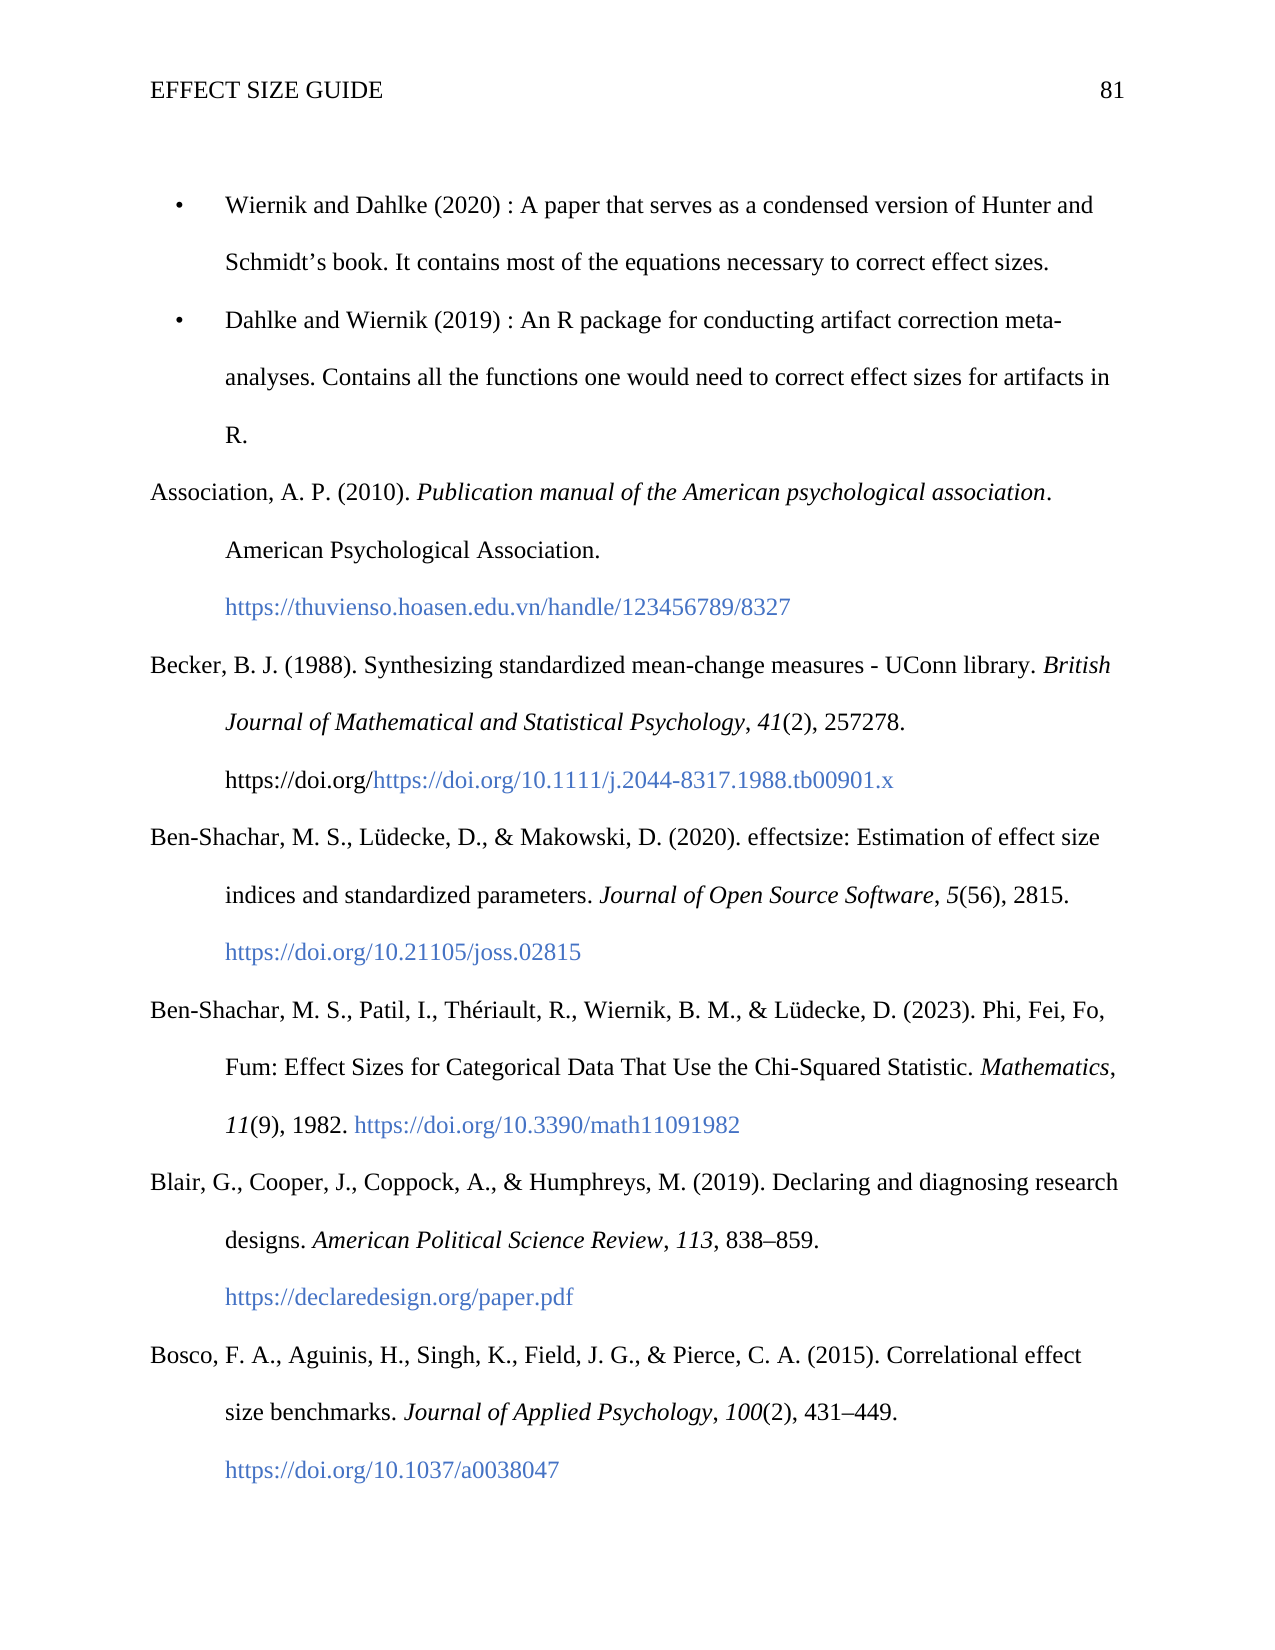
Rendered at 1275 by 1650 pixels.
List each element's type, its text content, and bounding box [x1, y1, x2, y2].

list Wiernik and Dahlke (2020) : A paper that serves as a condensed version of Hunter and Schmidt’s book. It contains most of the equations necessary to correct effect sizes. [175, 190, 1125, 276]
text Bosco, F. A., Aguinis, H., Singh, K., Field, J. G., & Pierce, C. A. (2015). Correlational effect size benchmarks. Journal of Applied Psychology, 100(2), 431–449. https://doi.org/10.1037/a0038047 [150, 1340, 1125, 1484]
text Ben-Shachar, M. S., Patil, I., Thériault, R., Wiernik, B. M., & Lüdecke, D. (2023). Phi, Fei, Fo, Fum: Effect Sizes for Categorical Data That Use the Chi-Squared Statistic. Mathematics, 11(9), 1982. https://doi.org/10.3390/math11091982 [150, 995, 1125, 1139]
text Ben-Shachar, M. S., Lüdecke, D., & Makowski, D. (2020). effectsize: Estimation of effect size indices and standardized parameters. Journal of Open Source Software, 5(56), 2815. https://doi.org/10.21105/joss.02815 [150, 822, 1125, 966]
text Blair, G., Cooper, J., Coppock, A., & Humphreys, M. (2019). Declaring and diagnosing research designs. American Political Science Review, 113, 838–859. https://declaredesign.org/paper.pdf [150, 1167, 1125, 1311]
text Association, A. P. (2010). Publication manual of the American psychological association. American Psychological Association. https://thuvienso.hoasen.edu.vn/handle/123456789/8327 [150, 477, 1125, 621]
list Dahlke and Wiernik (2019) : An R package for conducting artifact correction meta-analyses. Contains all the functions one would need to correct effect sizes for artifacts in R. [175, 305, 1125, 449]
text Becker, B. J. (1988). Synthesizing standardized mean-change measures - UConn library. British Journal of Mathematical and Statistical Psychology, 41(2), 257278. https://doi.org/https://doi.org/10.1111/j.2044-8317.1988.tb00901.x [150, 650, 1125, 794]
